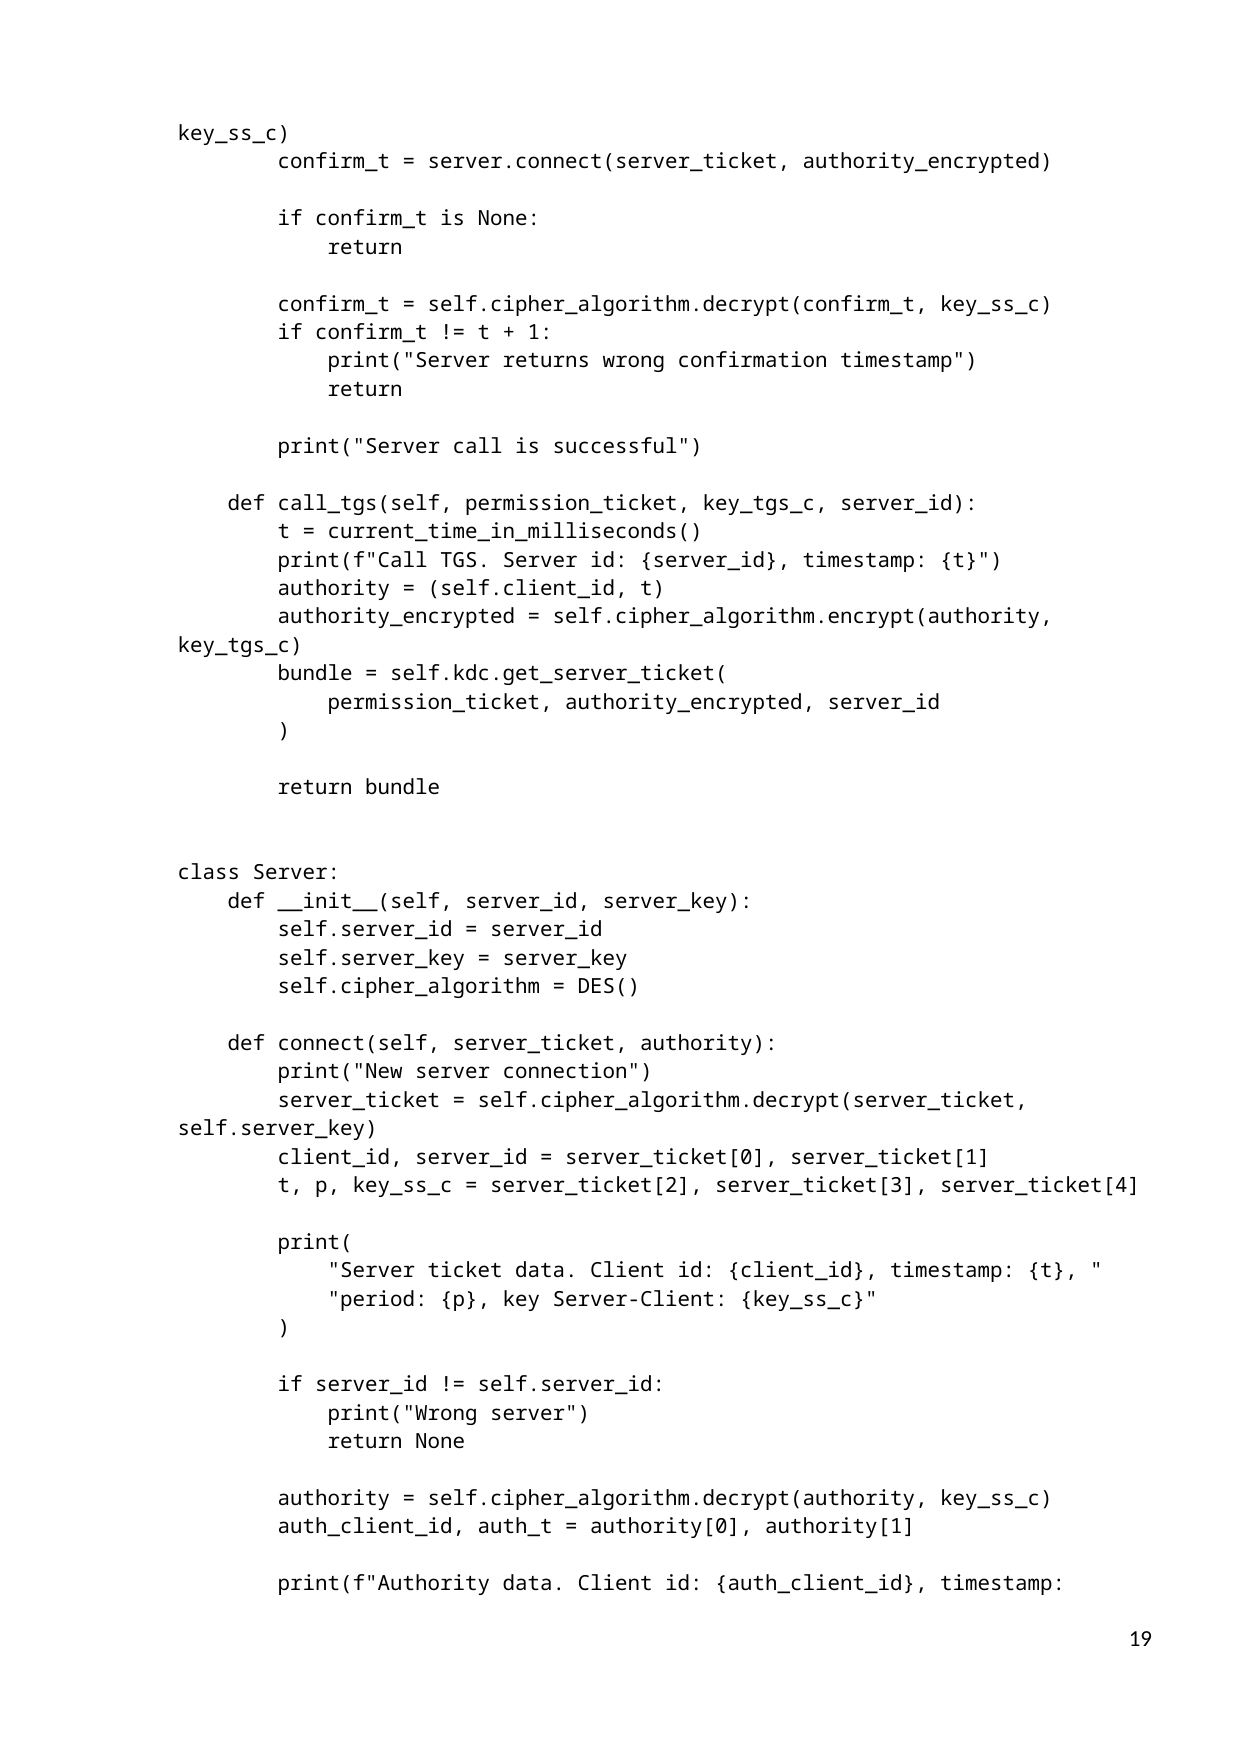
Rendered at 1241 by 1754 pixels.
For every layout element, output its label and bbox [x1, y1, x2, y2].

text [177, 118, 1152, 1597]
